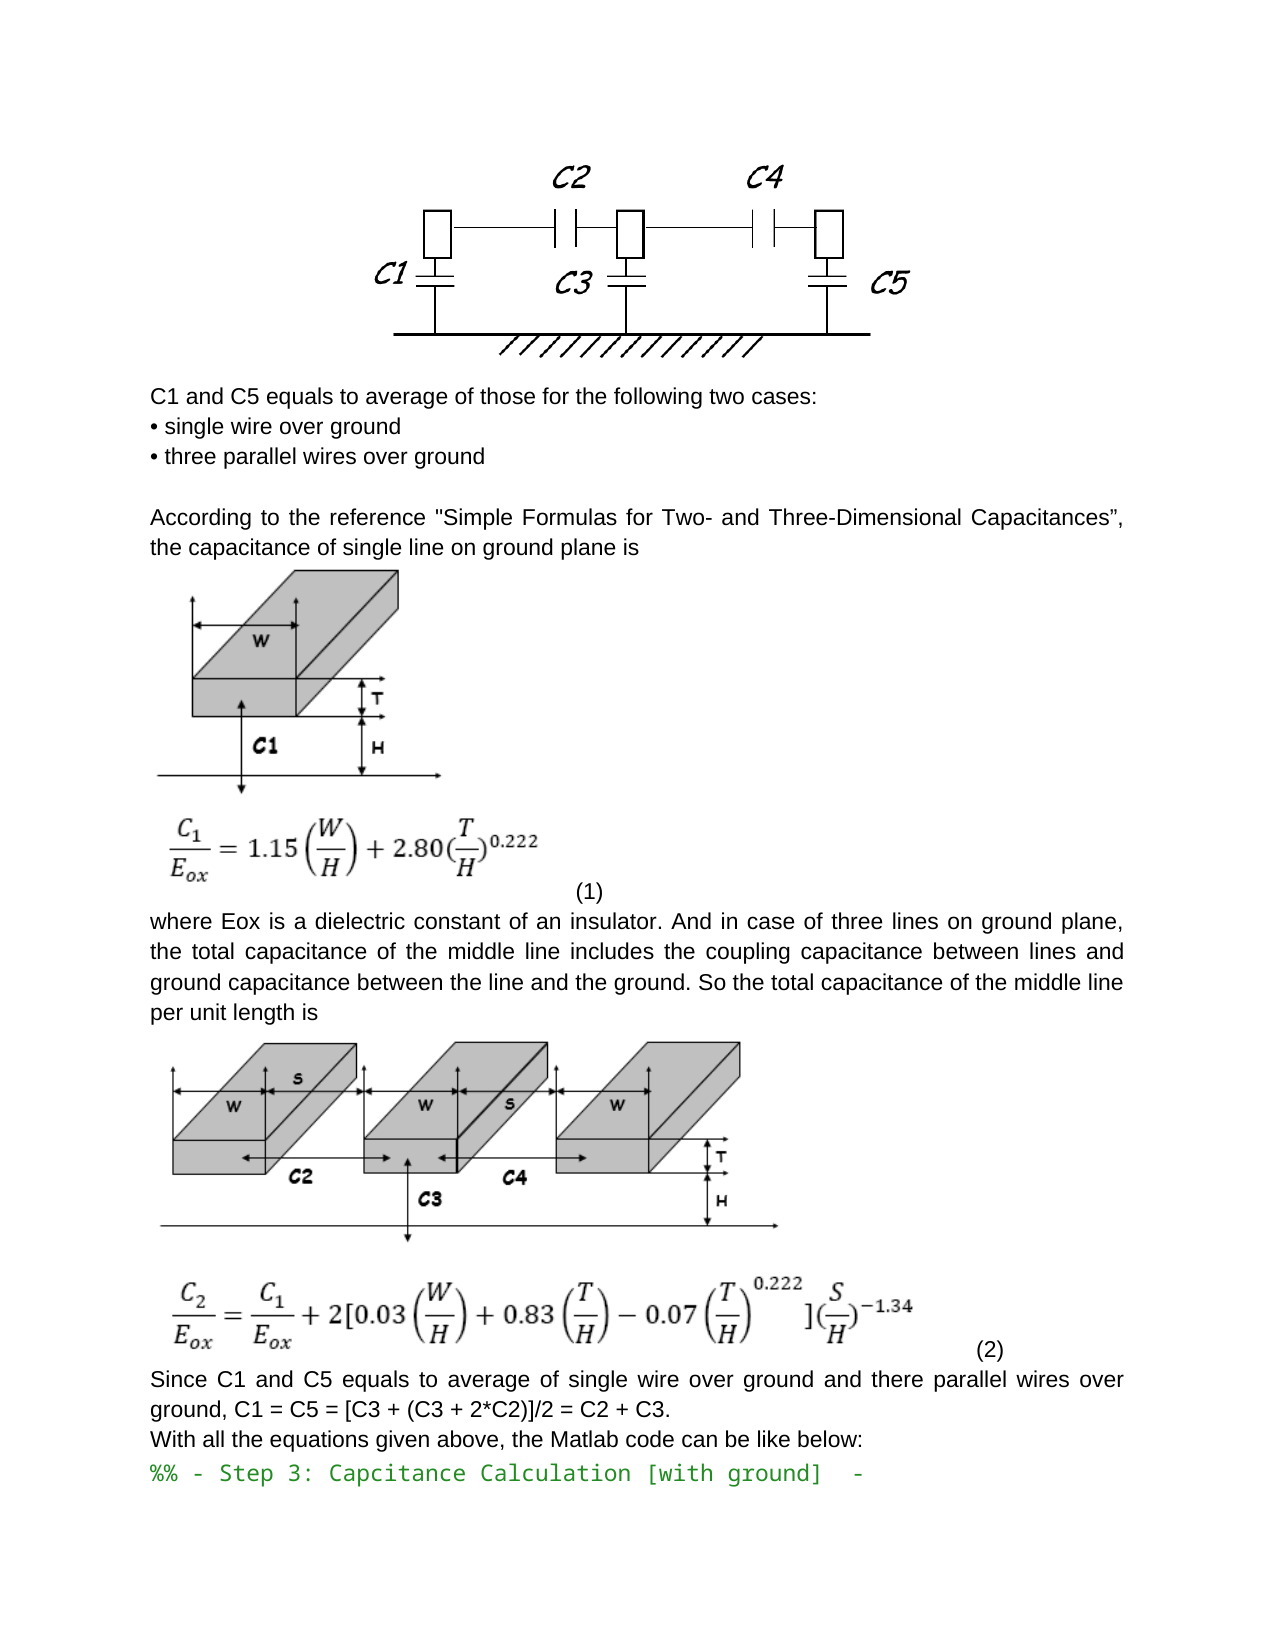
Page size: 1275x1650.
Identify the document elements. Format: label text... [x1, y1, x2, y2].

picture [150, 564, 448, 806]
text According to the reference "Simple Formulas for Two- and Three-Dimensional Capacitances”, the capacitance of single line on ground plane is [150, 504, 1125, 560]
text • single wire over ground [150, 413, 1125, 439]
text • three parallel wires over ground [150, 443, 1125, 469]
text where Eox is a dielectric constant of an insulator. And in case of three lines on ground plane, the total capacitance of the middle line includes the coupling capacitance between lines and ground capacitance between the line and the ground. So the total capacitance of the middle line per unit length is [150, 908, 1125, 1025]
picture [352, 150, 923, 358]
picture [150, 1028, 788, 1258]
text (2) [150, 1261, 1125, 1362]
text Since C1 and C5 equals to average of single wire over ground and there parallel wires over ground, C1 = C5 = [C3 + (C3 + 2*C2)]/2 = C2 + C3. [150, 1366, 1125, 1423]
text %% - Step 3: Capcitance Calculation [with ground] - [150, 1457, 1125, 1488]
text C1 and C5 equals to average of those for the following two cases: [150, 383, 1125, 409]
text With all the equations given above, the Matlab code can be like below: [150, 1426, 1125, 1453]
text (1) [150, 809, 1125, 904]
